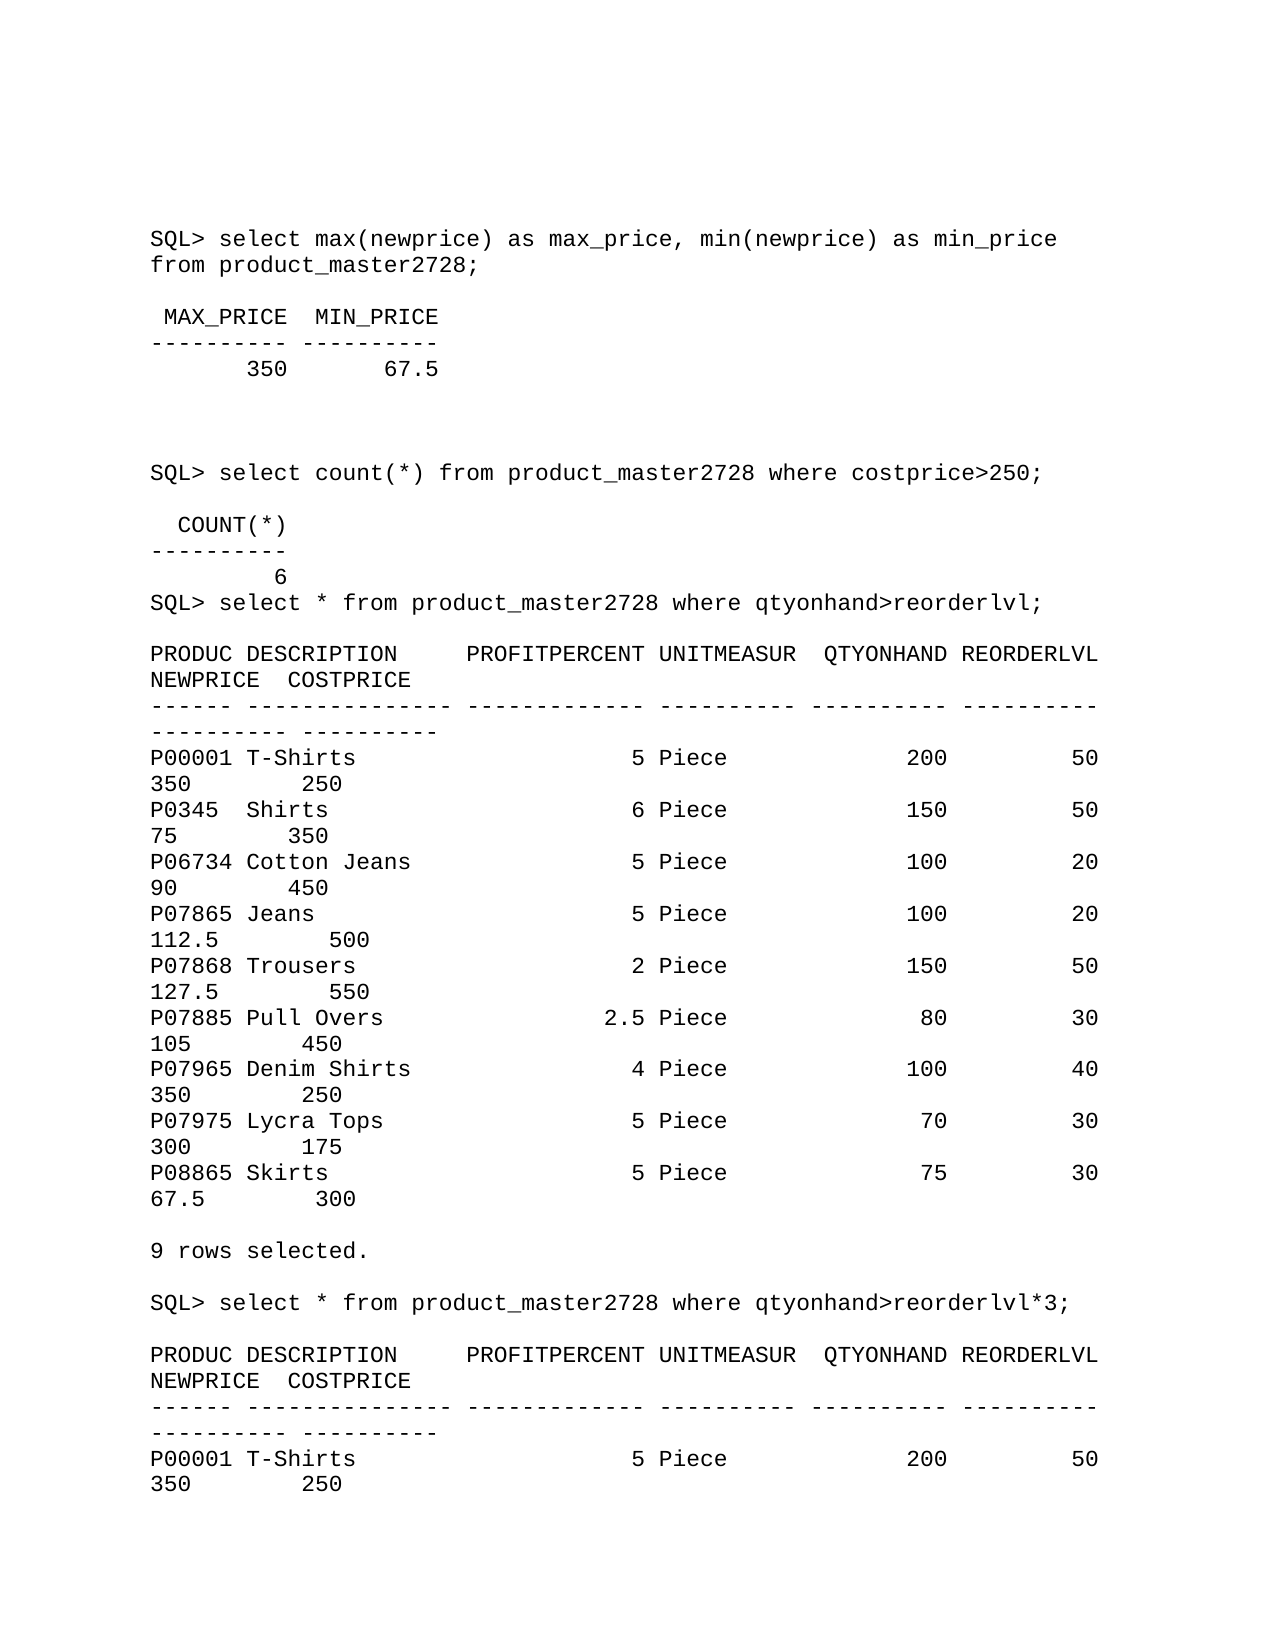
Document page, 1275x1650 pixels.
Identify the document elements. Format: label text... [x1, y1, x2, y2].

text P0345 Shirts 6 Piece 150 50 75 350 [150, 798, 1125, 850]
text 9 rows selected. [150, 1239, 1125, 1265]
text PRODUC DESCRIPTION PROFITPERCENT UNITMEASUR QTYONHAND REORDERLVL NEWPRICE COSTPRICE [150, 1343, 1125, 1395]
text P00001 T-Shirts 5 Piece 200 50 350 250 [150, 747, 1125, 798]
text P08865 Skirts 5 Piece 75 30 67.5 300 [150, 1162, 1125, 1213]
text MAX_PRICE MIN_PRICE [150, 306, 1125, 332]
text P07868 Trousers 2 Piece 150 50 127.5 550 [150, 954, 1125, 1006]
text COUNT(*) [150, 513, 1125, 539]
text P07975 Lycra Tops 5 Piece 70 30 300 175 [150, 1110, 1125, 1162]
text SQL> select max(newprice) as max_price, min(newprice) as min_price from product_master2728; [150, 228, 1125, 280]
text ---------- [150, 539, 1125, 565]
text 6 [150, 565, 1125, 591]
text SQL> select count(*) from product_master2728 where costprice>250; [150, 461, 1125, 487]
text 350 67.5 [150, 357, 1125, 383]
text ------ --------------- ------------- ---------- ---------- ---------- ---------- ---------- [150, 1395, 1125, 1447]
text P00001 T-Shirts 5 Piece 200 50 350 250 [150, 1447, 1125, 1499]
text PRODUC DESCRIPTION PROFITPERCENT UNITMEASUR QTYONHAND REORDERLVL NEWPRICE COSTPRICE [150, 643, 1125, 695]
text P07965 Denim Shirts 4 Piece 100 40 350 250 [150, 1058, 1125, 1110]
text SQL> select * from product_master2728 where qtyonhand>reorderlvl; [150, 591, 1125, 617]
text ------ --------------- ------------- ---------- ---------- ---------- ---------- ---------- [150, 695, 1125, 747]
text ---------- ---------- [150, 332, 1125, 357]
text P06734 Cotton Jeans 5 Piece 100 20 90 450 [150, 850, 1125, 902]
text P07865 Jeans 5 Piece 100 20 112.5 500 [150, 902, 1125, 954]
text SQL> select * from product_master2728 where qtyonhand>reorderlvl*3; [150, 1291, 1125, 1317]
text P07885 Pull Overs 2.5 Piece 80 30 105 450 [150, 1006, 1125, 1058]
